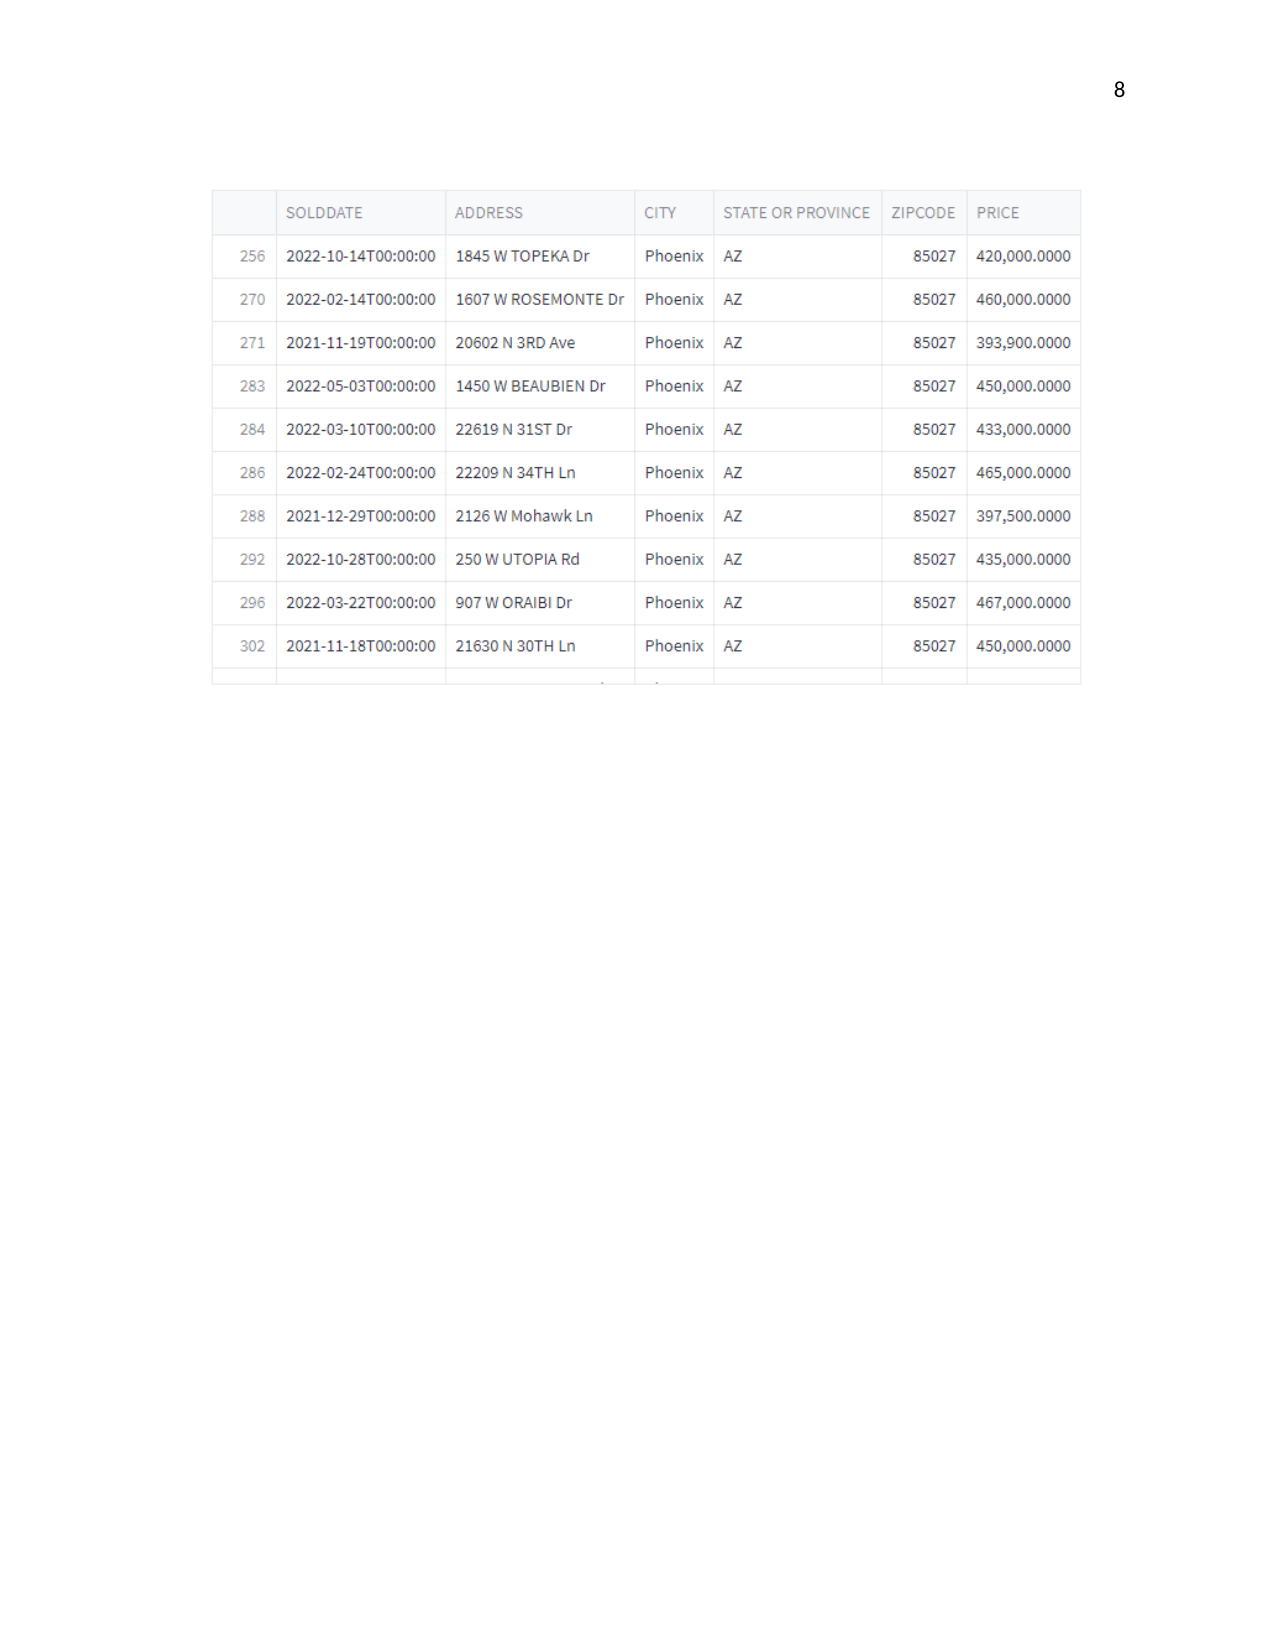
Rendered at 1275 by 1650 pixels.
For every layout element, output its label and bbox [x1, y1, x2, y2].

picture [150, 150, 1125, 732]
